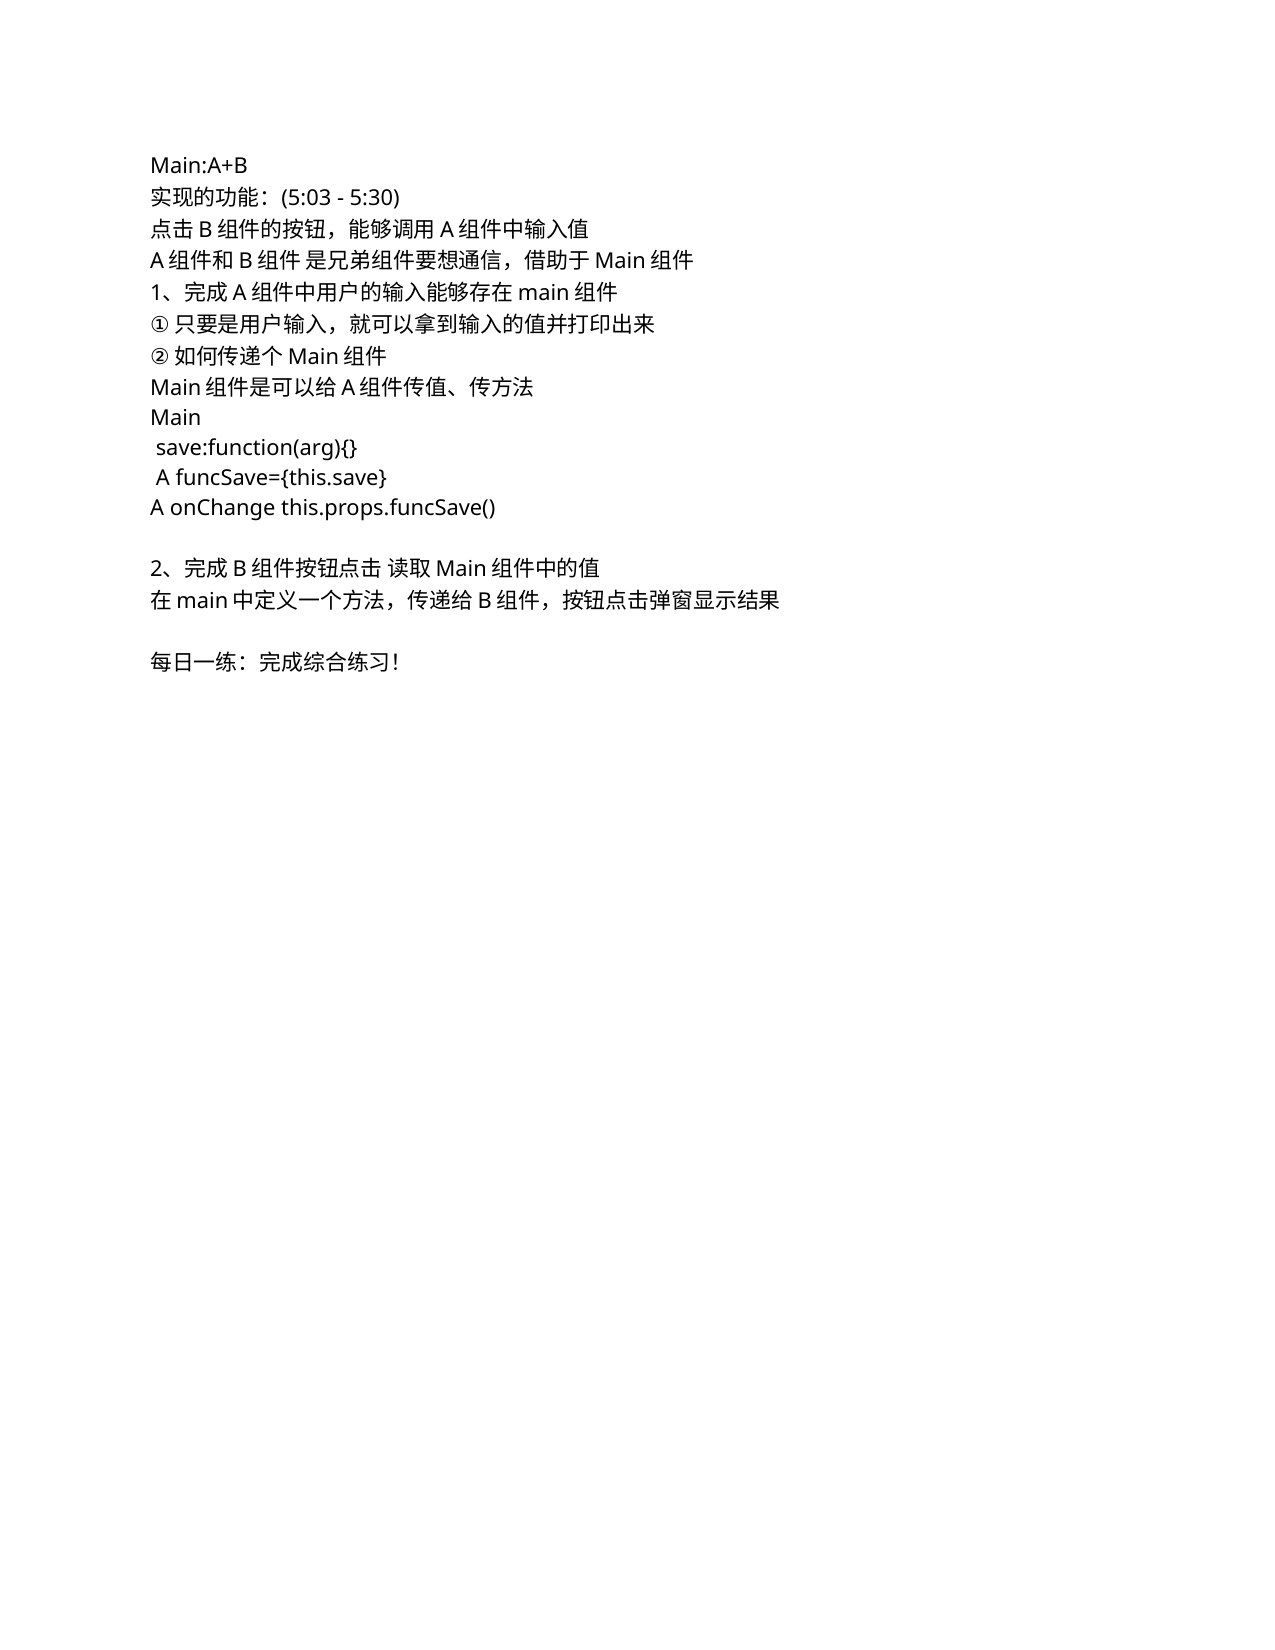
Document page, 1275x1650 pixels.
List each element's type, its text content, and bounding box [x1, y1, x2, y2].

text A funcSave={this.save} [150, 462, 1125, 492]
text ①只要是用户输入，就可以拿到输入的值并打印出来 [150, 307, 1125, 339]
text 1、完成A组件中用户的输入能够存在main组件 [150, 275, 1125, 307]
text 实现的功能：(5:03 - 5:30) [150, 180, 1125, 212]
text Main组件是可以给A组件传值、传方法 [150, 370, 1125, 402]
text 每日一练：完成综合练习！ [150, 644, 1125, 676]
text 2、完成B组件按钮点击 读取Main组件中的值 [150, 551, 1125, 583]
text 点击B组件的按钮，能够调用A组件中输入值 [150, 212, 1125, 243]
text 在main中定义一个方法，传递给B组件，按钮点击弹窗显示结果 [150, 583, 1125, 615]
text save:function(arg){} [150, 432, 1125, 462]
text Main:A+B [150, 150, 1125, 180]
text Main [150, 402, 1125, 432]
text A组件和B组件 是兄弟组件要想通信，借助于Main组件 [150, 243, 1125, 275]
text A onChange this.props.funcSave() [150, 492, 1125, 521]
text ②如何传递个Main组件 [150, 339, 1125, 370]
